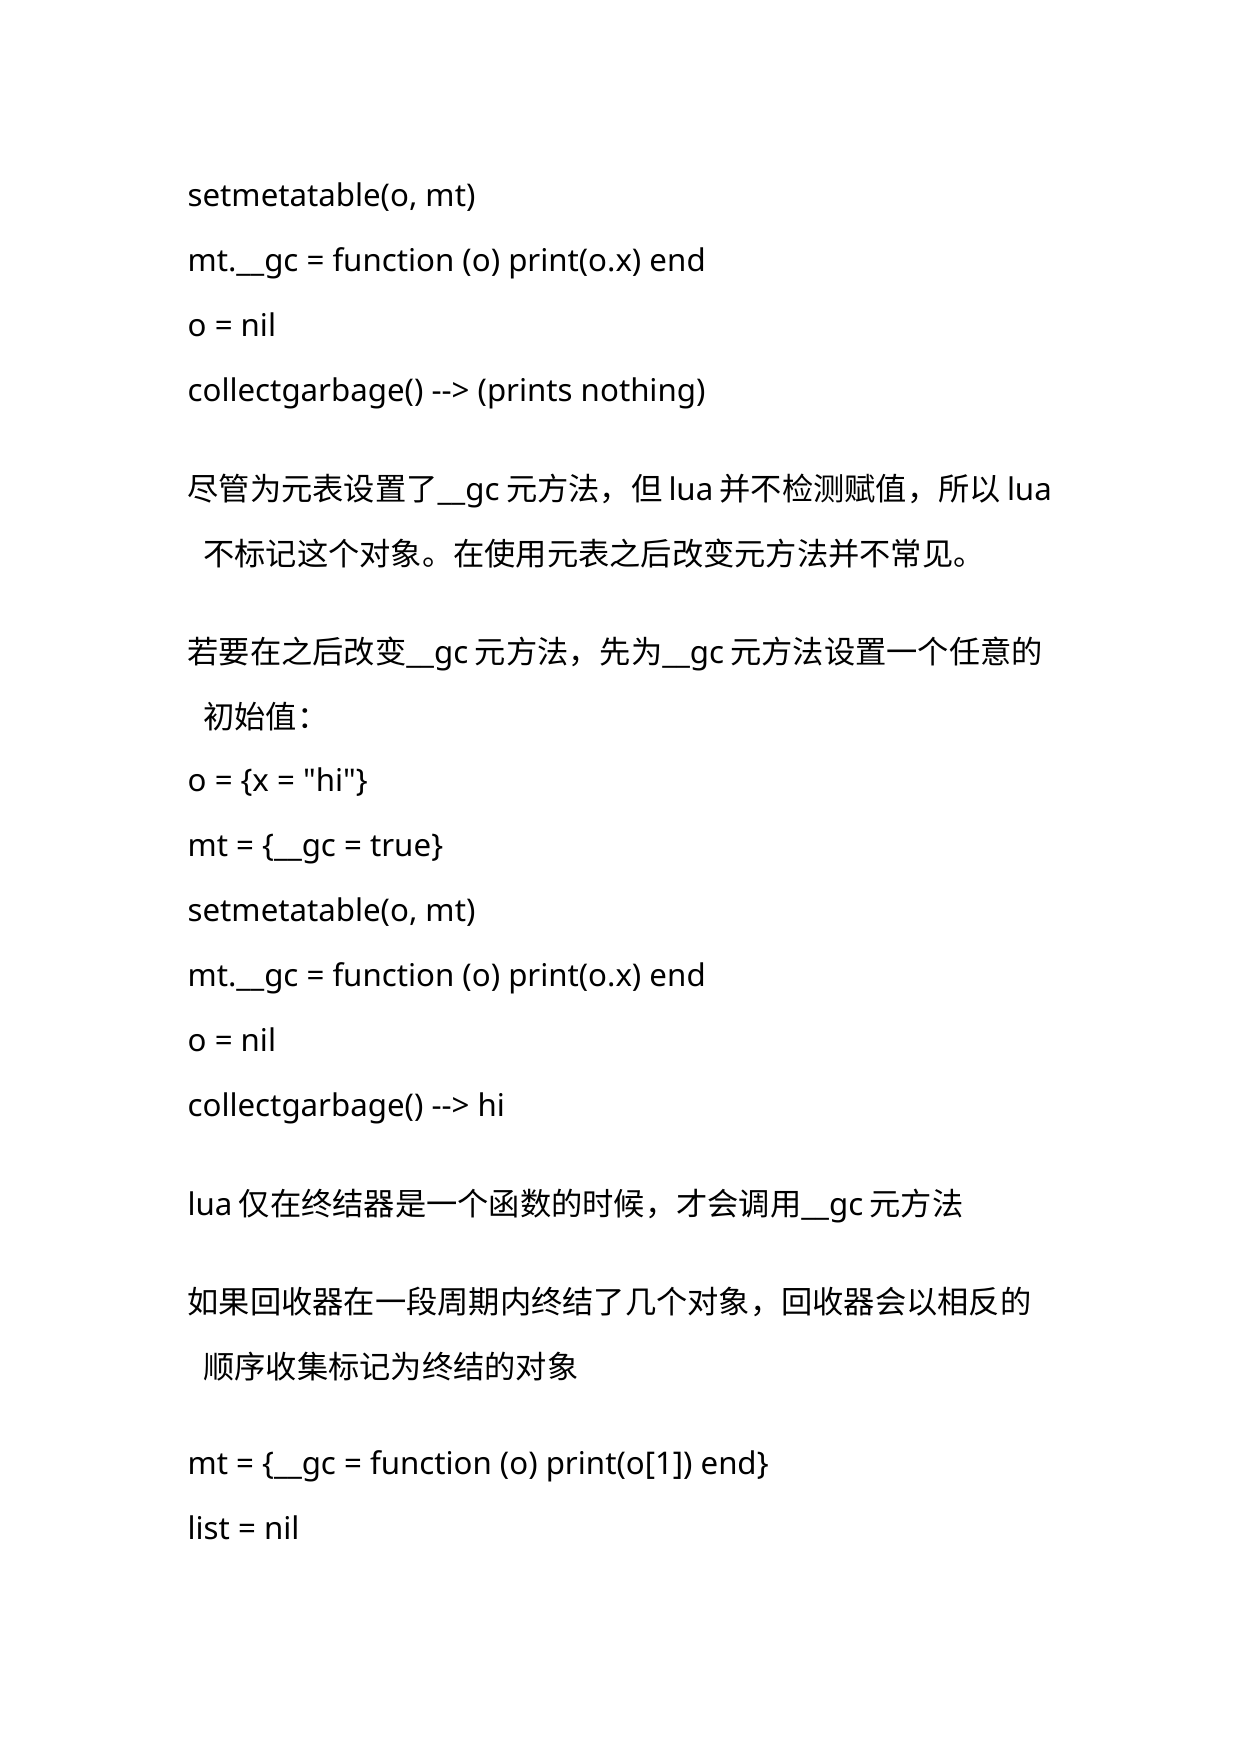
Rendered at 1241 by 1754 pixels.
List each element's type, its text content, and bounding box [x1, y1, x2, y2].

list o = {x = "hi"} [187, 747, 1053, 812]
list 尽管为元表设置了__gc元方法，但lua并不检测赋值，所以lua不标记这个对象。在使用元表之后改变元方法并不常见。 [187, 454, 1053, 584]
list collectgarbage() --> (prints nothing) [187, 357, 1053, 422]
list 若要在之后改变__gc元方法，先为__gc元方法设置一个任意的初始值： [187, 617, 1053, 747]
list collectgarbage() --> hi [187, 1072, 1053, 1137]
list mt.__gc = function (o) print(o.x) end [187, 227, 1053, 292]
list setmetatable(o, mt) [187, 877, 1053, 942]
list lua仅在终结器是一个函数的时候，才会调用__gc元方法 [187, 1169, 1053, 1234]
list mt = {__gc = true} [187, 812, 1053, 877]
list mt = {__gc = function (o) print(o[1]) end} [187, 1429, 1053, 1494]
list mt.__gc = function (o) print(o.x) end [187, 942, 1053, 1007]
list setmetatable(o, mt) [187, 162, 1053, 227]
list list = nil [187, 1494, 1053, 1559]
list o = nil [187, 1007, 1053, 1072]
list 如果回收器在一段周期内终结了几个对象，回收器会以相反的顺序收集标记为终结的对象 [187, 1267, 1053, 1397]
list o = nil [187, 292, 1053, 357]
